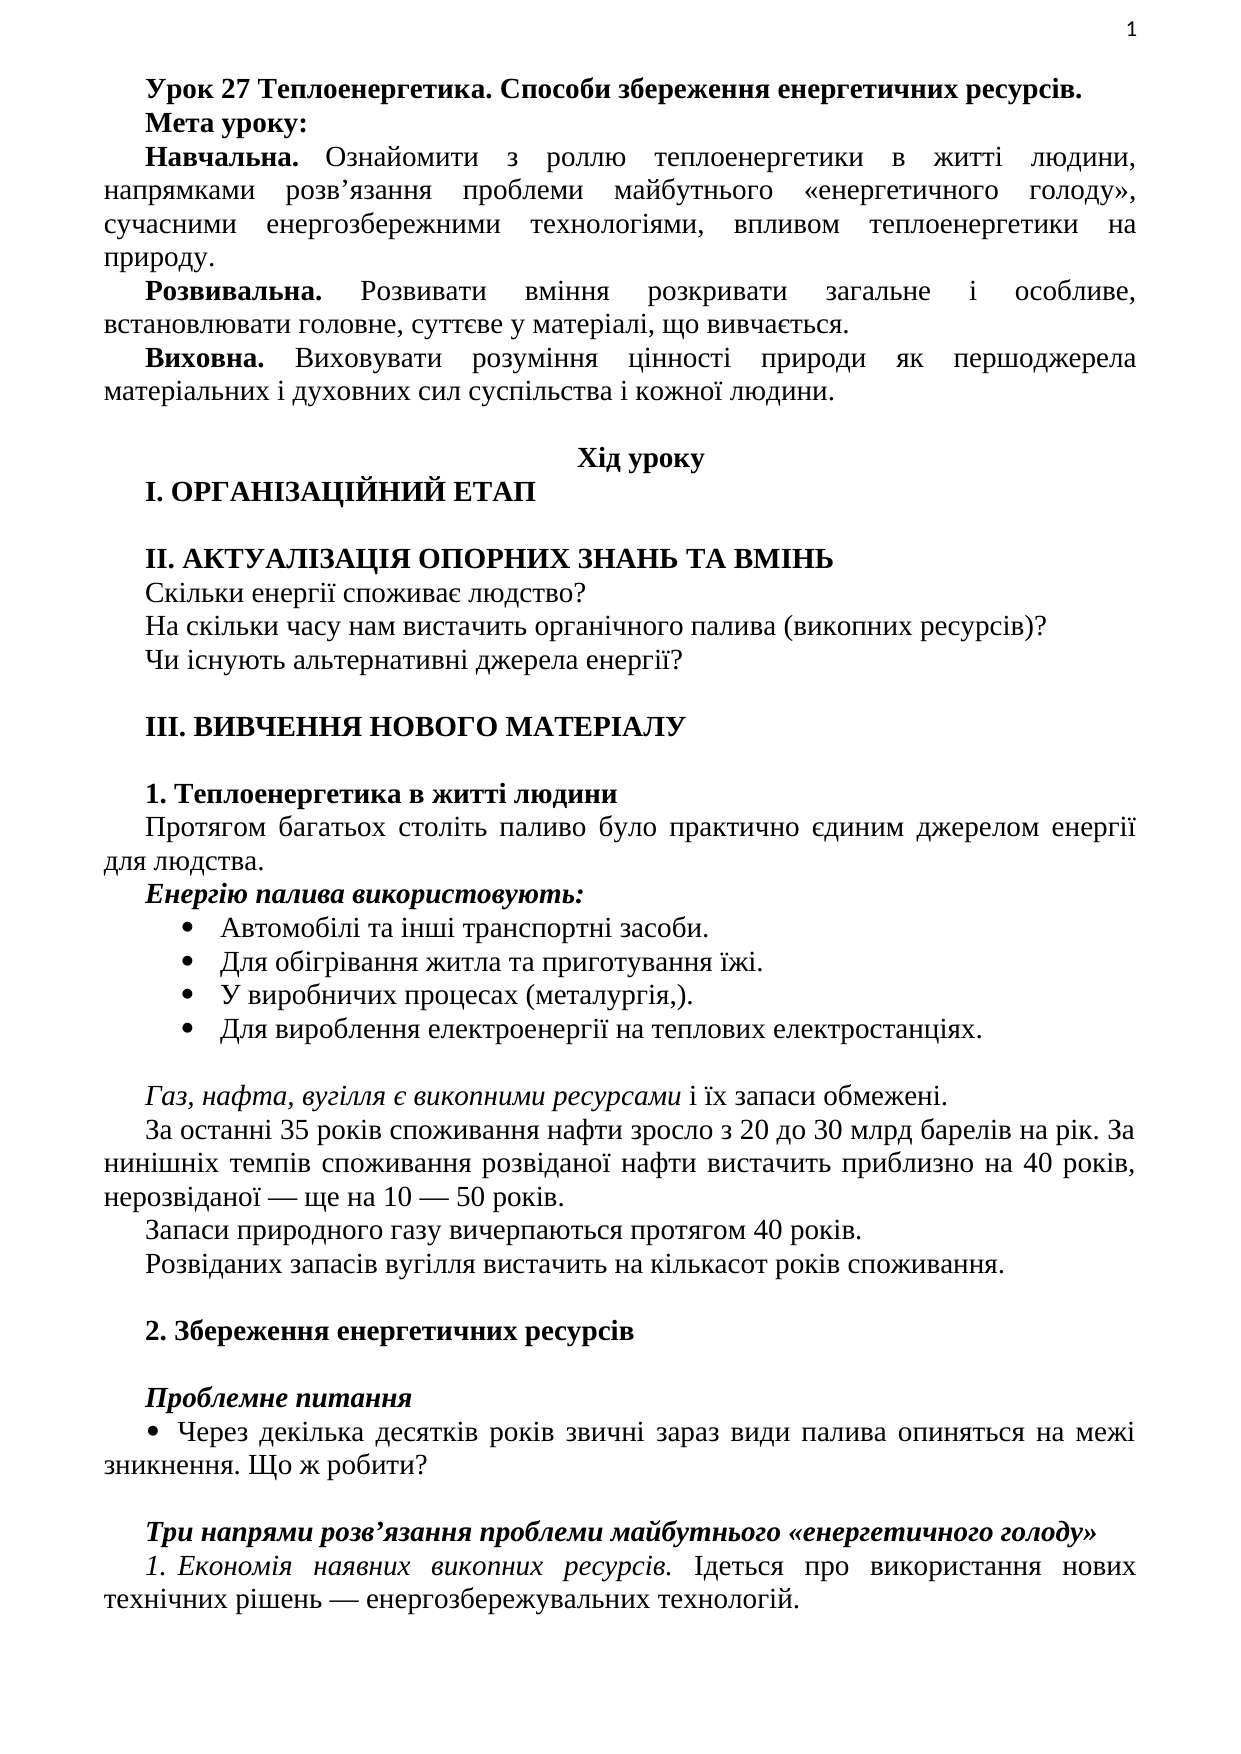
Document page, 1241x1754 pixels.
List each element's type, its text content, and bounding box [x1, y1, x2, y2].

text Мета уроку: [103, 105, 1137, 139]
text Розвіданих запасів вугілля вистачить на кількасот років споживання. [103, 1246, 1137, 1279]
text Урок 27 Теплоенергетика. Способи збереження енергетичних ресурсів. [103, 72, 1137, 105]
list Через декілька десятків років звичні зараз види палива опиняться на межі зникнення. Що ж робити? [103, 1414, 1137, 1481]
list Для вироблення електроенергії на теплових електростанціях. [182, 1011, 1137, 1045]
text Хід уроку [103, 441, 1137, 474]
text Газ, нафта, вугілля є викопними ресурсами і їх запаси обмежені. [103, 1078, 1137, 1112]
text На скільки часу нам вистачить органічного палива (викопних ресурсів)? [103, 608, 1137, 642]
text Виховна. Виховувати розуміння цінності природи як першоджерела матеріальних і духовних сил суспільства і кожної людини. [103, 340, 1137, 407]
list У виробничих процесах (металургія,). [182, 977, 1137, 1011]
text IІІ. ВИВЧЕННЯ НОВОГО МАТЕРІАЛУ [103, 709, 1137, 742]
text Скільки енергії споживає людство? [103, 575, 1137, 608]
text За останні 35 років споживання нафти зросло з 20 до 30 млрд барелів на рік. За нинішніх темпів споживання розвіданої нафти вистачить приблизно на 40 років, нерозвіданої — ще на 10 — 50 років. [103, 1112, 1137, 1212]
text II. АКТУАЛІЗАЦІЯ ОПОРНИХ ЗНАНЬ ТА ВМІНЬ [103, 541, 1137, 575]
text Розвивальна. Розвивати вміння розкривати загальне і особливе, встановлювати головне, суттєве у матеріалі, що вивчається. [103, 273, 1137, 340]
text Протягом багатьох століть паливо було практично єдиним джерелом енергії для людства. [103, 809, 1137, 877]
text Навчальна. Ознайомити з роллю теплоенергетики в житті людини, напрямками розв’язання проблеми майбутнього «енергетичного голоду», сучасними енергозбережними технологіями, впливом теплоенергетики на природу. [103, 139, 1137, 273]
text Енергію палива використовують: [103, 877, 1137, 910]
text 1. Теплоенергетика в житті людини [103, 776, 1137, 809]
text Три напрями розв’язання проблеми майбутнього «енергетичного голоду» [103, 1514, 1137, 1548]
text І. ОРГАНІЗАЦІЙНИЙ ЕТАП [103, 474, 1137, 508]
text Проблемне питання [103, 1380, 1137, 1414]
list Для обігрівання житла та приготування їжі. [182, 944, 1137, 977]
text 1. Економія наявних викопних ресурсів. Ідеться про використання нових технічних рішень — енергозбережувальних технологій. [103, 1548, 1137, 1615]
text Запаси природного газу вичерпаються протягом 40 років. [103, 1212, 1137, 1246]
list Автомобілі та інші транспортні засоби. [182, 910, 1137, 944]
text Чи існують альтернативні джерела енергії? [103, 642, 1137, 675]
text 2. Збереження енергетичних ресурсів [103, 1313, 1137, 1347]
